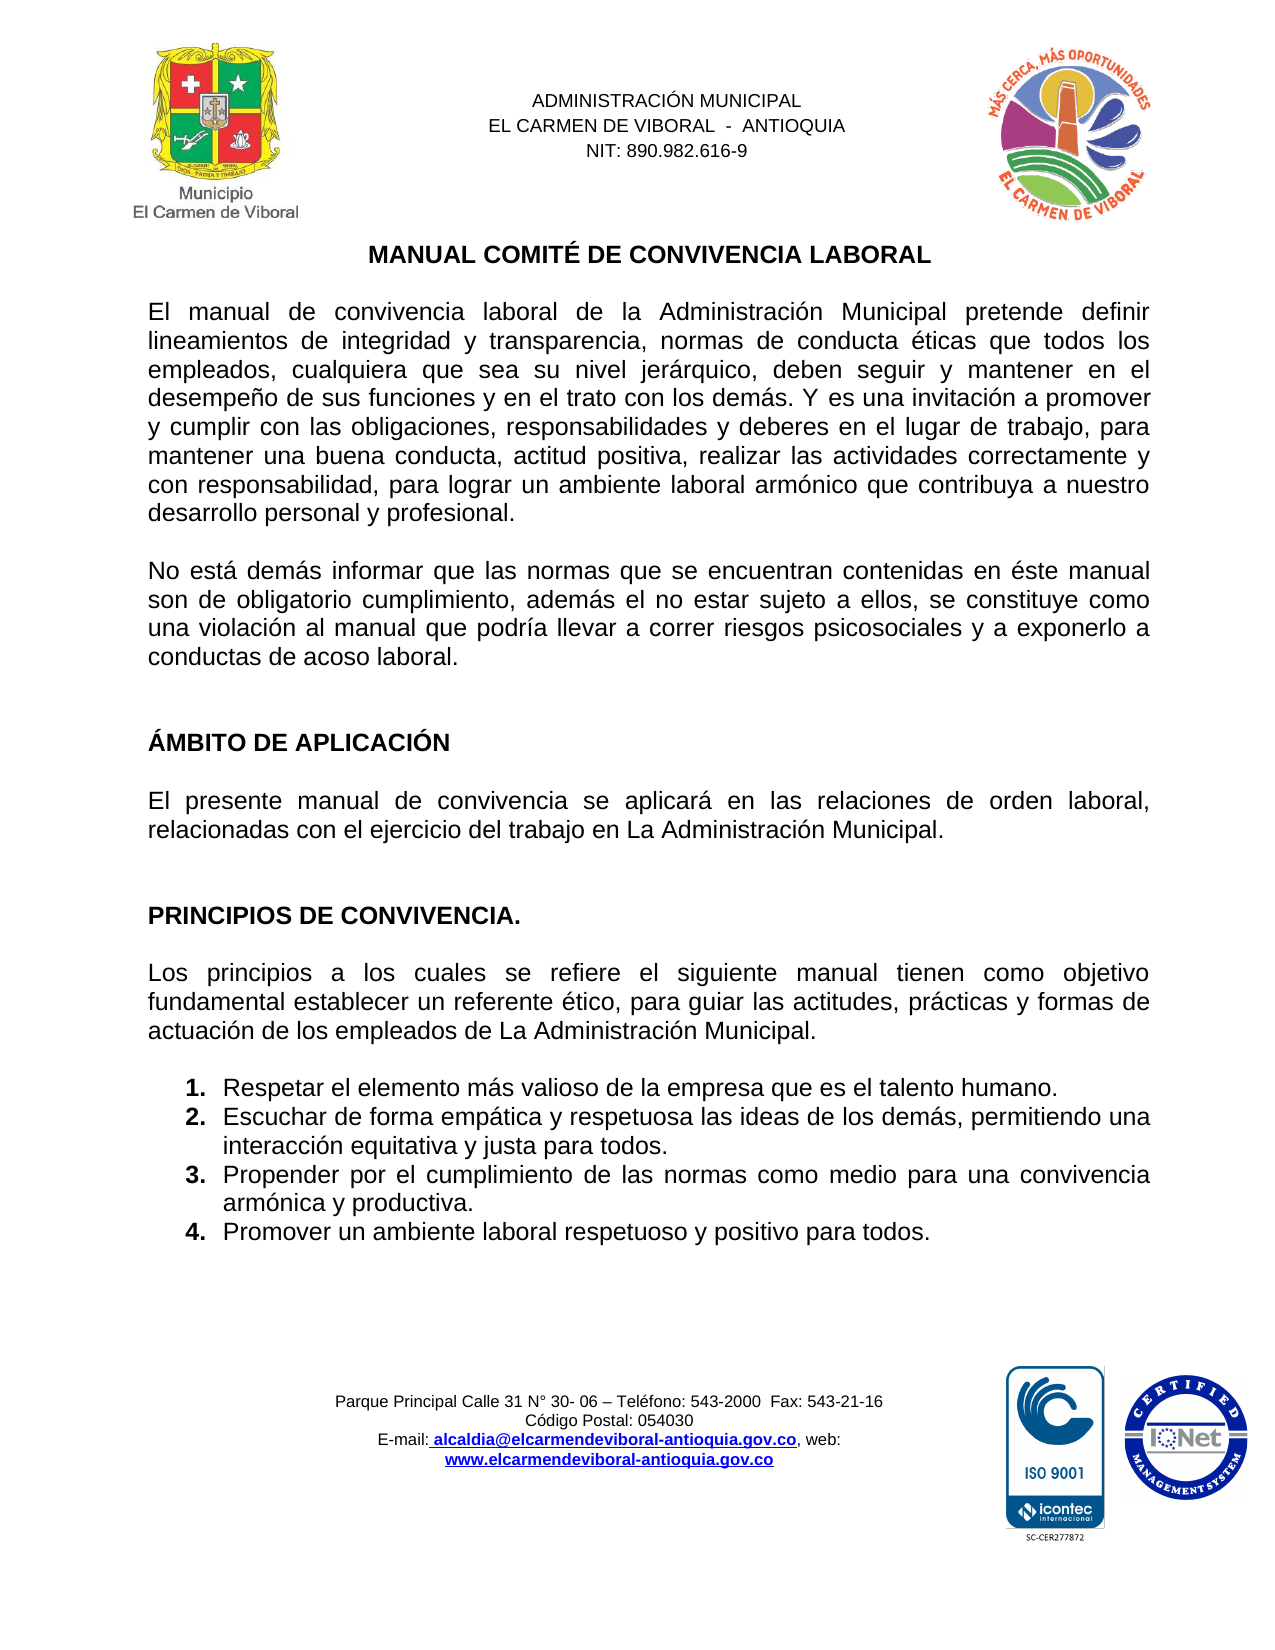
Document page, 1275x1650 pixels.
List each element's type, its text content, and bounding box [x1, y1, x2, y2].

picture [132, 43, 298, 218]
list Respetar el elemento más valioso de la empresa que es el talento humano. [185, 1073, 1152, 1102]
picture [1124, 1375, 1248, 1500]
picture [1004, 1366, 1106, 1549]
picture [986, 45, 1152, 222]
text MANUAL COMITÉ DE CONVIVENCIA LABORAL [148, 240, 1152, 268]
text ÁMBITO DE APLICACIÓN [148, 728, 1152, 757]
text El manual de convivencia laboral de la Administración Municipal pretende definir lineamientos de integridad y transparencia, normas de conducta éticas que todos los empleados, cualquiera que sea su nivel jerárquico, deben seguir y mantener en el desempeño de sus funciones y en el trato con los demás. Y es una invitación a promover y cumplir con las obligaciones, responsabilidades y deberes en el lugar de trabajo, para mantener una buena conducta, actitud positiva, realizar las actividades correctamente y con responsabilidad, para lograr un ambiente laboral armónico que contribuya a nuestro desarrollo personal y profesional. [148, 297, 1152, 527]
text El presente manual de convivencia se aplicará en las relaciones de orden laboral, relacionadas con el ejercicio del trabajo en La Administración Municipal. [148, 786, 1152, 843]
text Los principios a los cuales se refiere el siguiente manual tienen como objetivo fundamental establecer un referente ético, para guiar las actitudes, prácticas y formas de actuación de los empleados de La Administración Municipal. [148, 958, 1152, 1045]
list Propender por el cumplimiento de las normas como medio para una convivencia armónica y productiva. [185, 1160, 1152, 1217]
text PRINCIPIOS DE CONVIVENCIA. [148, 901, 1152, 930]
list Promover un ambiente laboral respetuoso y positivo para todos. [185, 1217, 1152, 1246]
text No está demás informar que las normas que se encuentran contenidas en éste manual son de obligatorio cumplimiento, además el no estar sujeto a ellos, se constituye como una violación al manual que podría llevar a correr riesgos psicosociales y a exponerlo a conductas de acoso laboral. [148, 556, 1152, 671]
list Escuchar de forma empática y respetuosa las ideas de los demás, permitiendo una interacción equitativa y justa para todos. [185, 1102, 1152, 1160]
